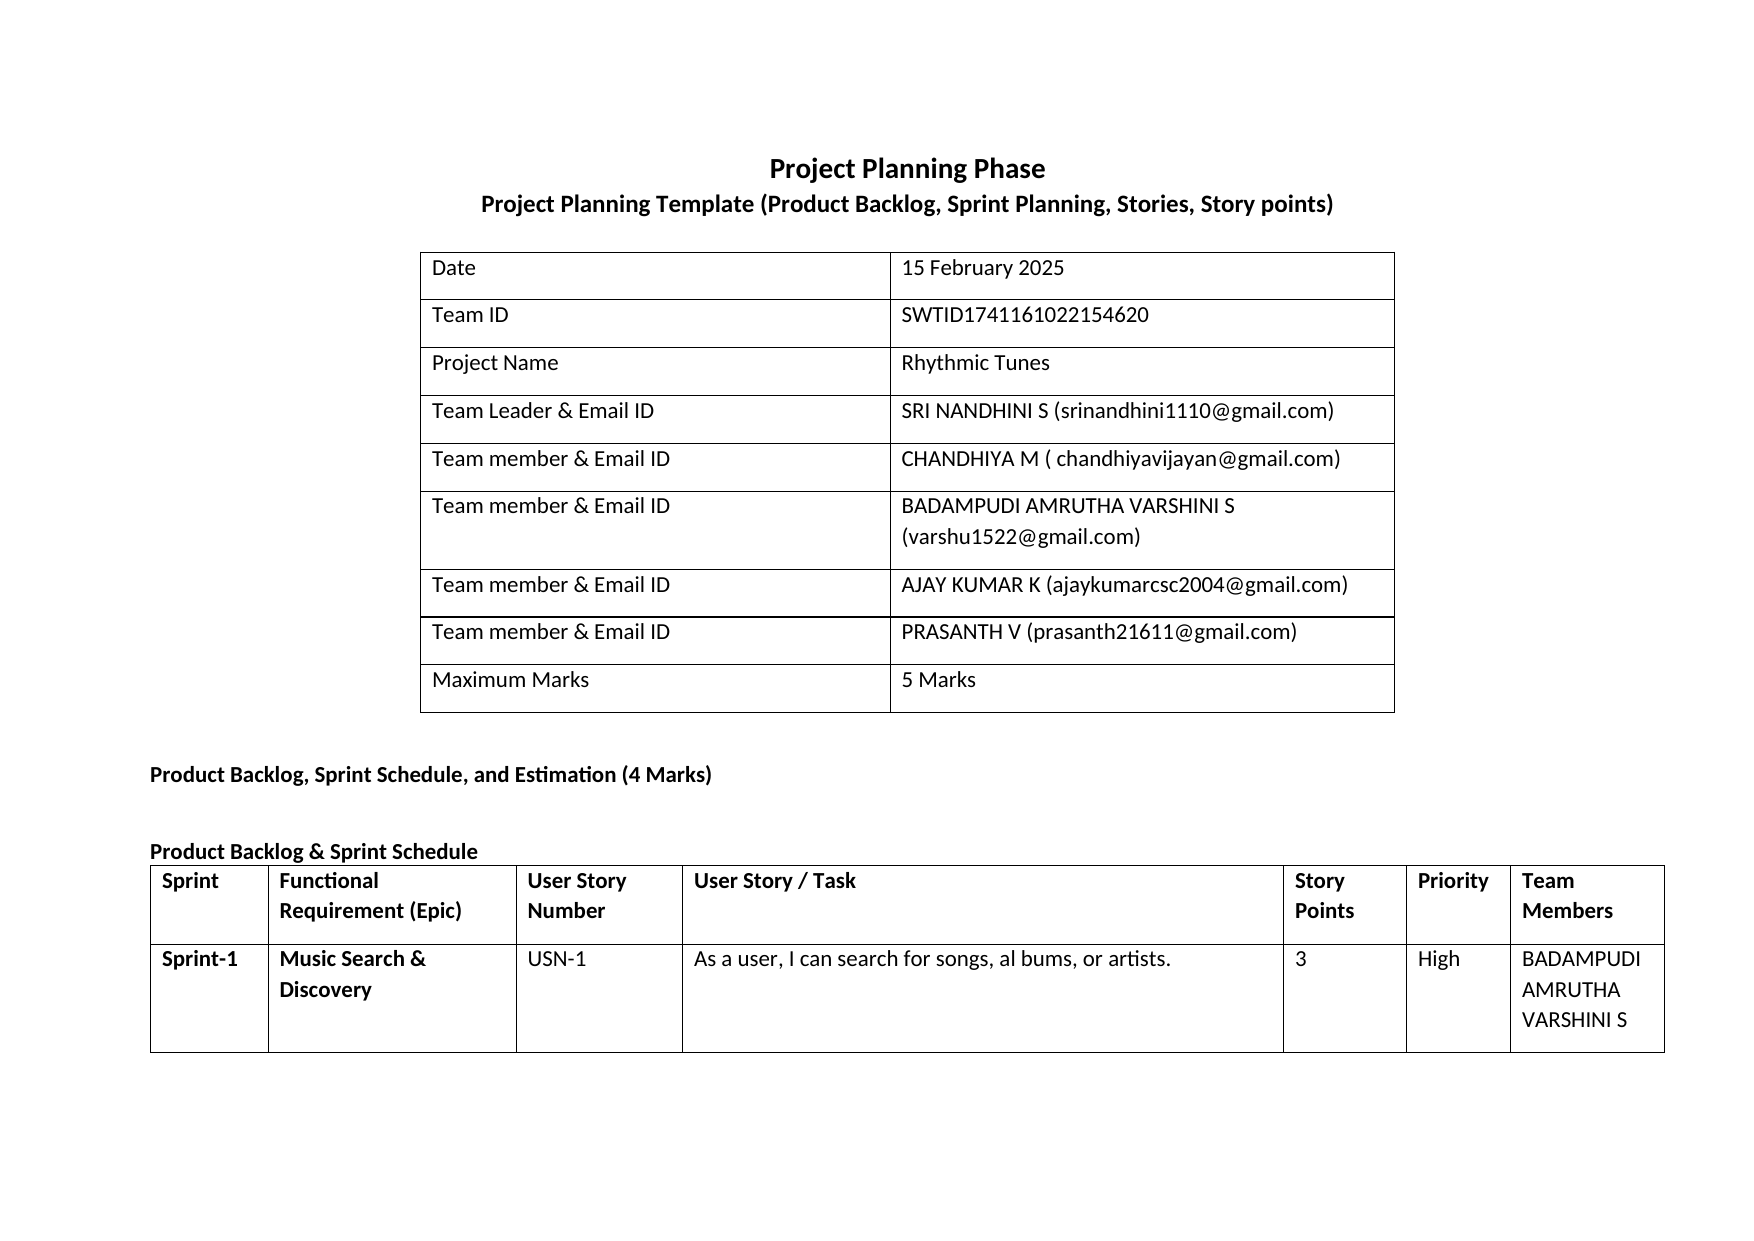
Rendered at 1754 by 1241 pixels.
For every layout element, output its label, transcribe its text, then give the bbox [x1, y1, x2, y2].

table_cell USN-1 [517, 945, 682, 1052]
table_cell AJAY KUMAR K (ajaykumarcsc2004@gmail.com) [891, 570, 1394, 616]
table_cell Team member & Email ID [421, 570, 890, 616]
table_cell Project Name [421, 348, 890, 395]
text Product Backlog, Sprint Schedule, and Estimation (4 Marks) [150, 760, 1665, 788]
table_header Sprint [151, 866, 268, 943]
table_cell Maximum Marks [421, 665, 890, 712]
text Project Planning Phase [150, 150, 1665, 186]
table_cell CHANDHIYA M ( chandhiyavijayan@gmail.com) [891, 444, 1394, 491]
table_cell Team member & Email ID [421, 444, 890, 491]
table_cell Team member & Email ID [421, 618, 890, 664]
text Product Backlog & Sprint Schedule [150, 837, 1665, 865]
table_cell SRI NANDHINI S (srinandhini1110@gmail.com) [891, 396, 1394, 443]
table_cell BADAMPUDI AMRUTHA VARSHINI S (varshu1522@gmail.com) [891, 492, 1394, 569]
table_cell 5 Marks [891, 665, 1394, 712]
table_cell Team ID [421, 300, 890, 347]
table_header Date [421, 253, 890, 299]
table_cell SWTID1741161022154620 [891, 300, 1394, 347]
table_cell 3 [1284, 945, 1406, 1052]
table_cell Team member & Email ID [421, 492, 890, 569]
table_header User Story Number [517, 866, 682, 943]
table_header User Story / Task [683, 866, 1283, 943]
table_cell Team Leader & Email ID [421, 396, 890, 443]
table_cell BADAMPUDI AMRUTHA VARSHINI S [1511, 945, 1664, 1052]
text Project Planning Template (Product Backlog, Sprint Planning, Stories, Story points) [150, 188, 1665, 219]
table_header Priority [1407, 866, 1510, 943]
table_cell Music Search & Discovery [269, 945, 516, 1052]
table_cell Rhythmic Tunes [891, 348, 1394, 395]
table_cell High [1407, 945, 1510, 1052]
table_header 15 February 2025 [891, 253, 1394, 299]
table_header Story Points [1284, 866, 1406, 943]
table_cell As a user, I can search for songs, al bums, or artists. [683, 945, 1283, 1052]
table_header Team Members [1511, 866, 1664, 943]
table_cell PRASANTH V (prasanth21611@gmail.com) [891, 618, 1394, 664]
table_cell Sprint-1 [151, 945, 268, 1052]
table_header Functional Requirement (Epic) [269, 866, 516, 943]
